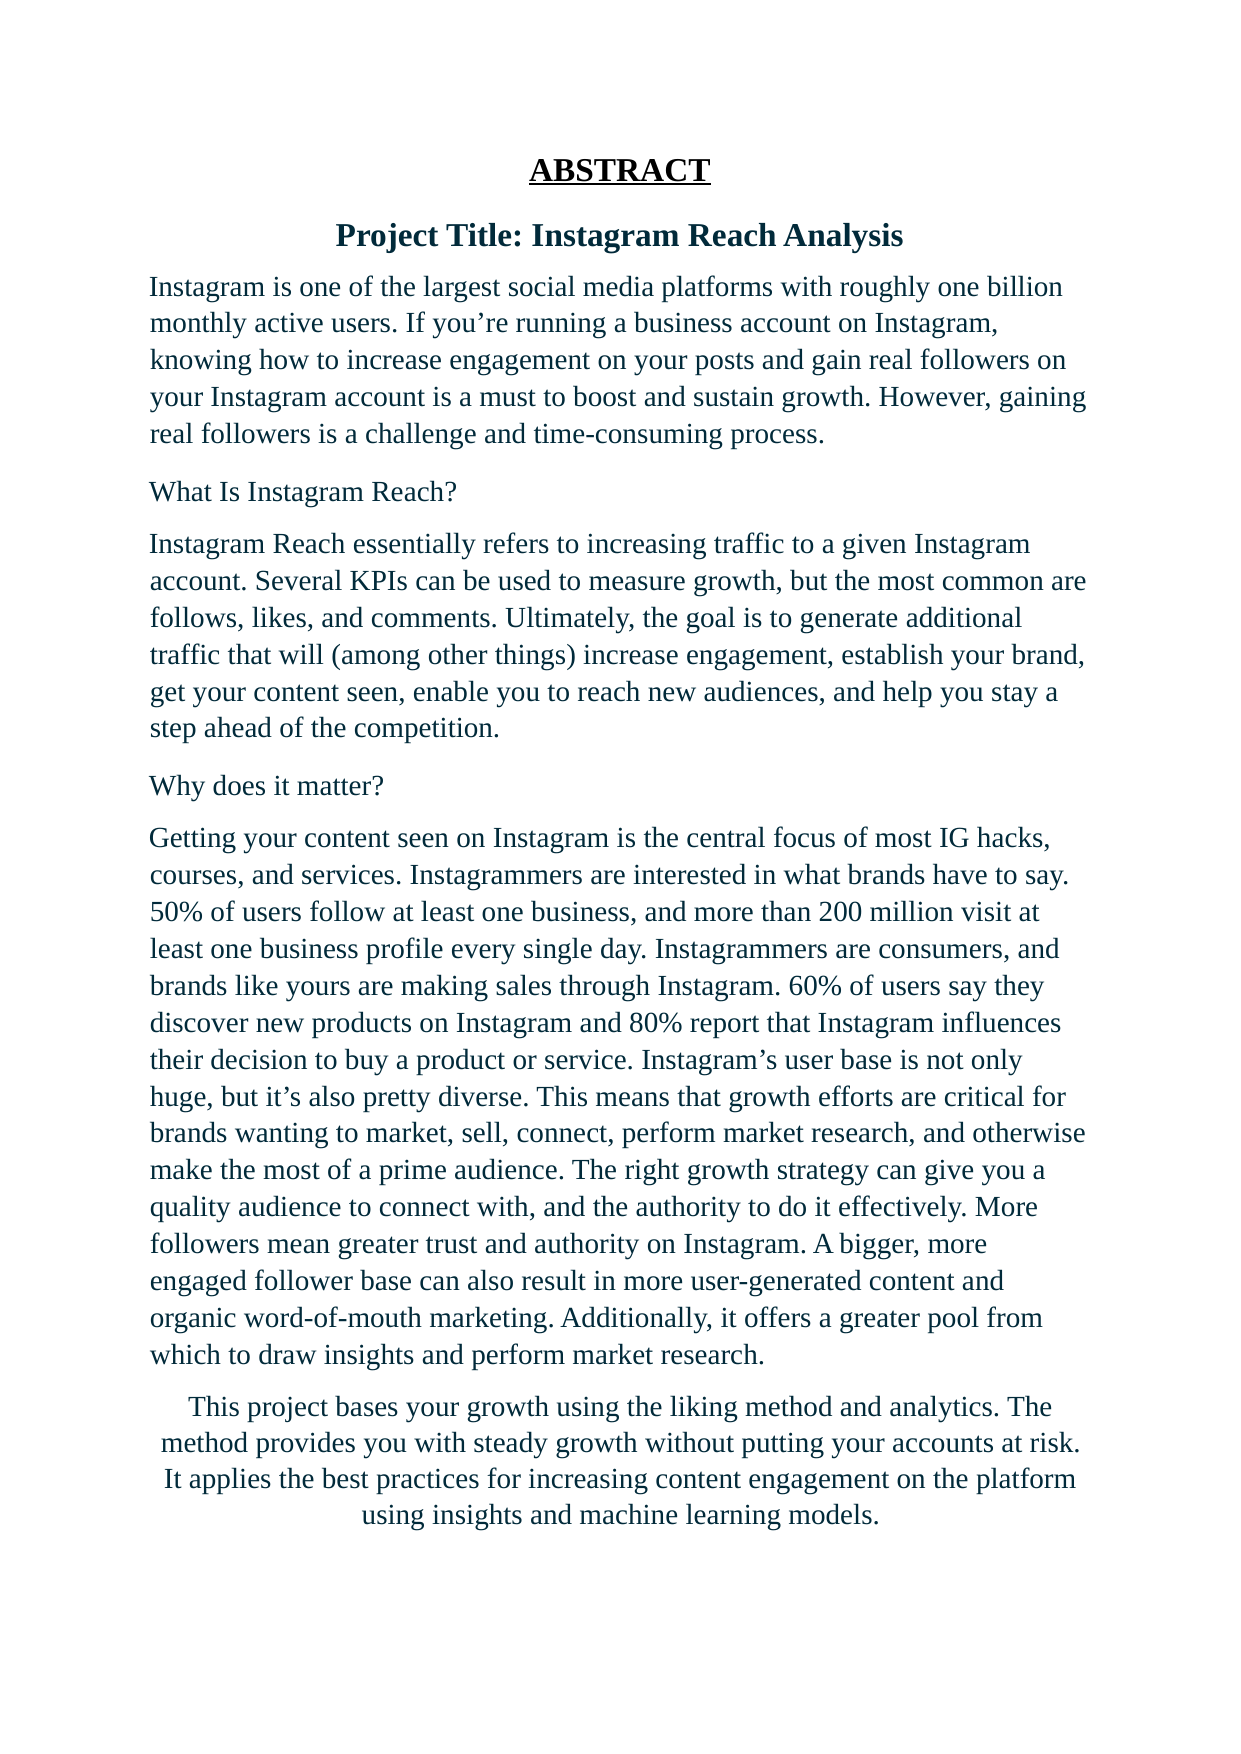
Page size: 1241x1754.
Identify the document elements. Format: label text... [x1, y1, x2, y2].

text ABSTRACT [150, 150, 1089, 188]
subtitle Project Title: Instagram Reach Analysis [150, 215, 1089, 253]
text Instagram Reach essentially refers to increasing traffic to a given Instagram account. Several KPIs can be used to measure growth, but the most common are follows, likes, and comments. Ultimately, the goal is to generate additional traffic that will (among other things) increase engagement, establish your brand, get your content seen, enable you to reach new audiences, and help you stay a step ahead of the competition. [148, 526, 1090, 744]
text What Is Instagram Reach? [148, 474, 1090, 508]
text Instagram is one of the largest social media platforms with roughly one billion monthly active users. If you’re running a business account on Instagram, knowing how to increase engagement on your posts and gain real followers on your Instagram account is a must to boost and sustain growth. However, gaining real followers is a challenge and time-consuming process. [148, 269, 1090, 450]
text Getting your content seen on Instagram is the central focus of most IG hacks, courses, and services. Instagrammers are interested in what brands have to say. 50% of users follow at least one business, and more than 200 million visit at least one business profile every single day. Instagrammers are consumers, and brands like yours are making sales through Instagram. 60% of users say they discover new products on Instagram and 80% report that Instagram influences their decision to buy a product or service. Instagram’s user base is not only huge, but it’s also pretty diverse. This means that growth efforts are critical for brands wanting to market, sell, connect, perform market research, and otherwise make the most of a prime audience. The right growth strategy can give you a quality audience to connect with, and the authority to do it effectively. More followers mean greater trust and authority on Instagram. A bigger, more engaged follower base can also result in more user-generated content and organic word-of-mouth marketing. Additionally, it offers a greater pool from which to draw insights and perform market research. [148, 821, 1090, 1370]
text It applies the best practices for increasing content engagement on the platform using insights and machine learning models. [150, 1461, 1090, 1530]
text This project bases your growth using the liking method and analytics. The method provides you with steady growth without putting your accounts at risk. [150, 1389, 1090, 1458]
text Why does it matter? [148, 768, 1090, 802]
